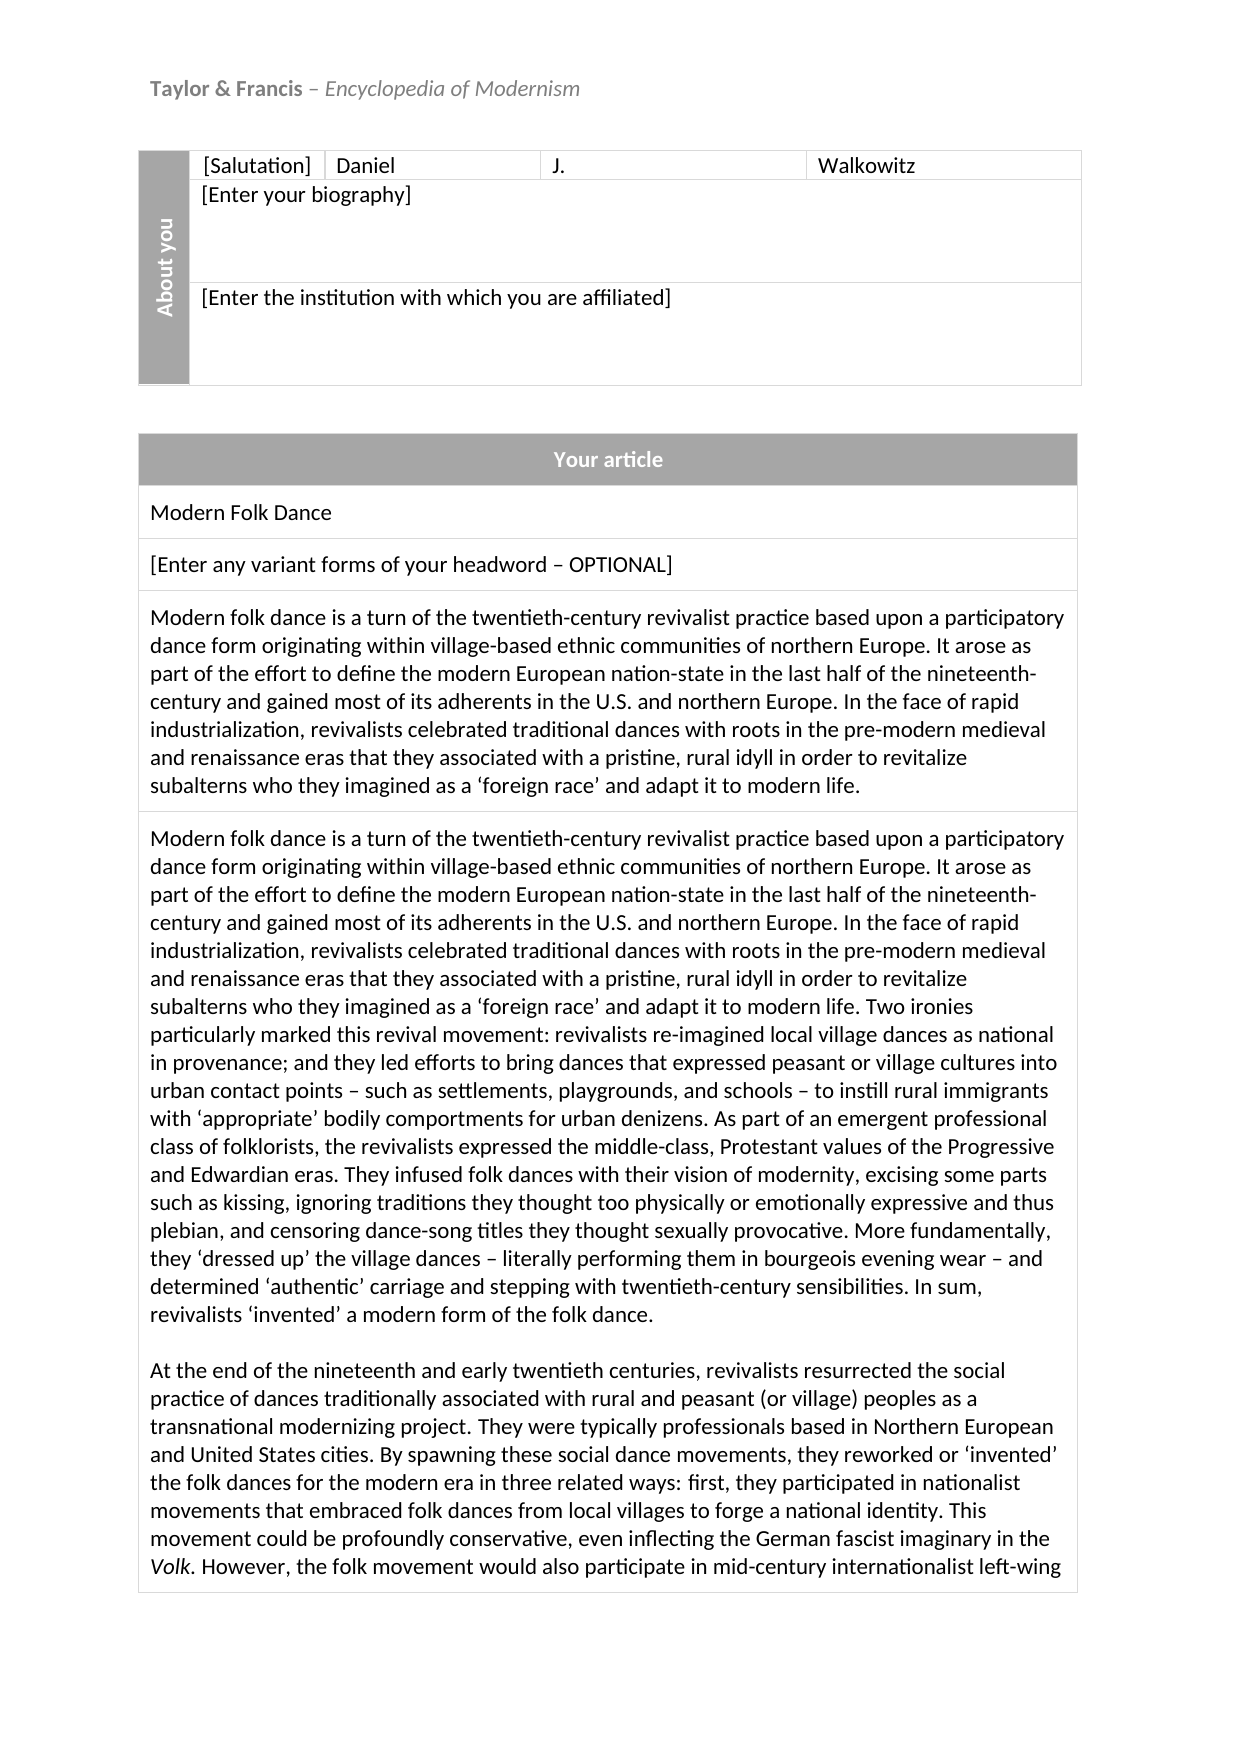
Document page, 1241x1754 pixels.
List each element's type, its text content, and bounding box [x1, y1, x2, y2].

table_header Your article [139, 434, 1077, 485]
table_header About you [139, 151, 189, 384]
